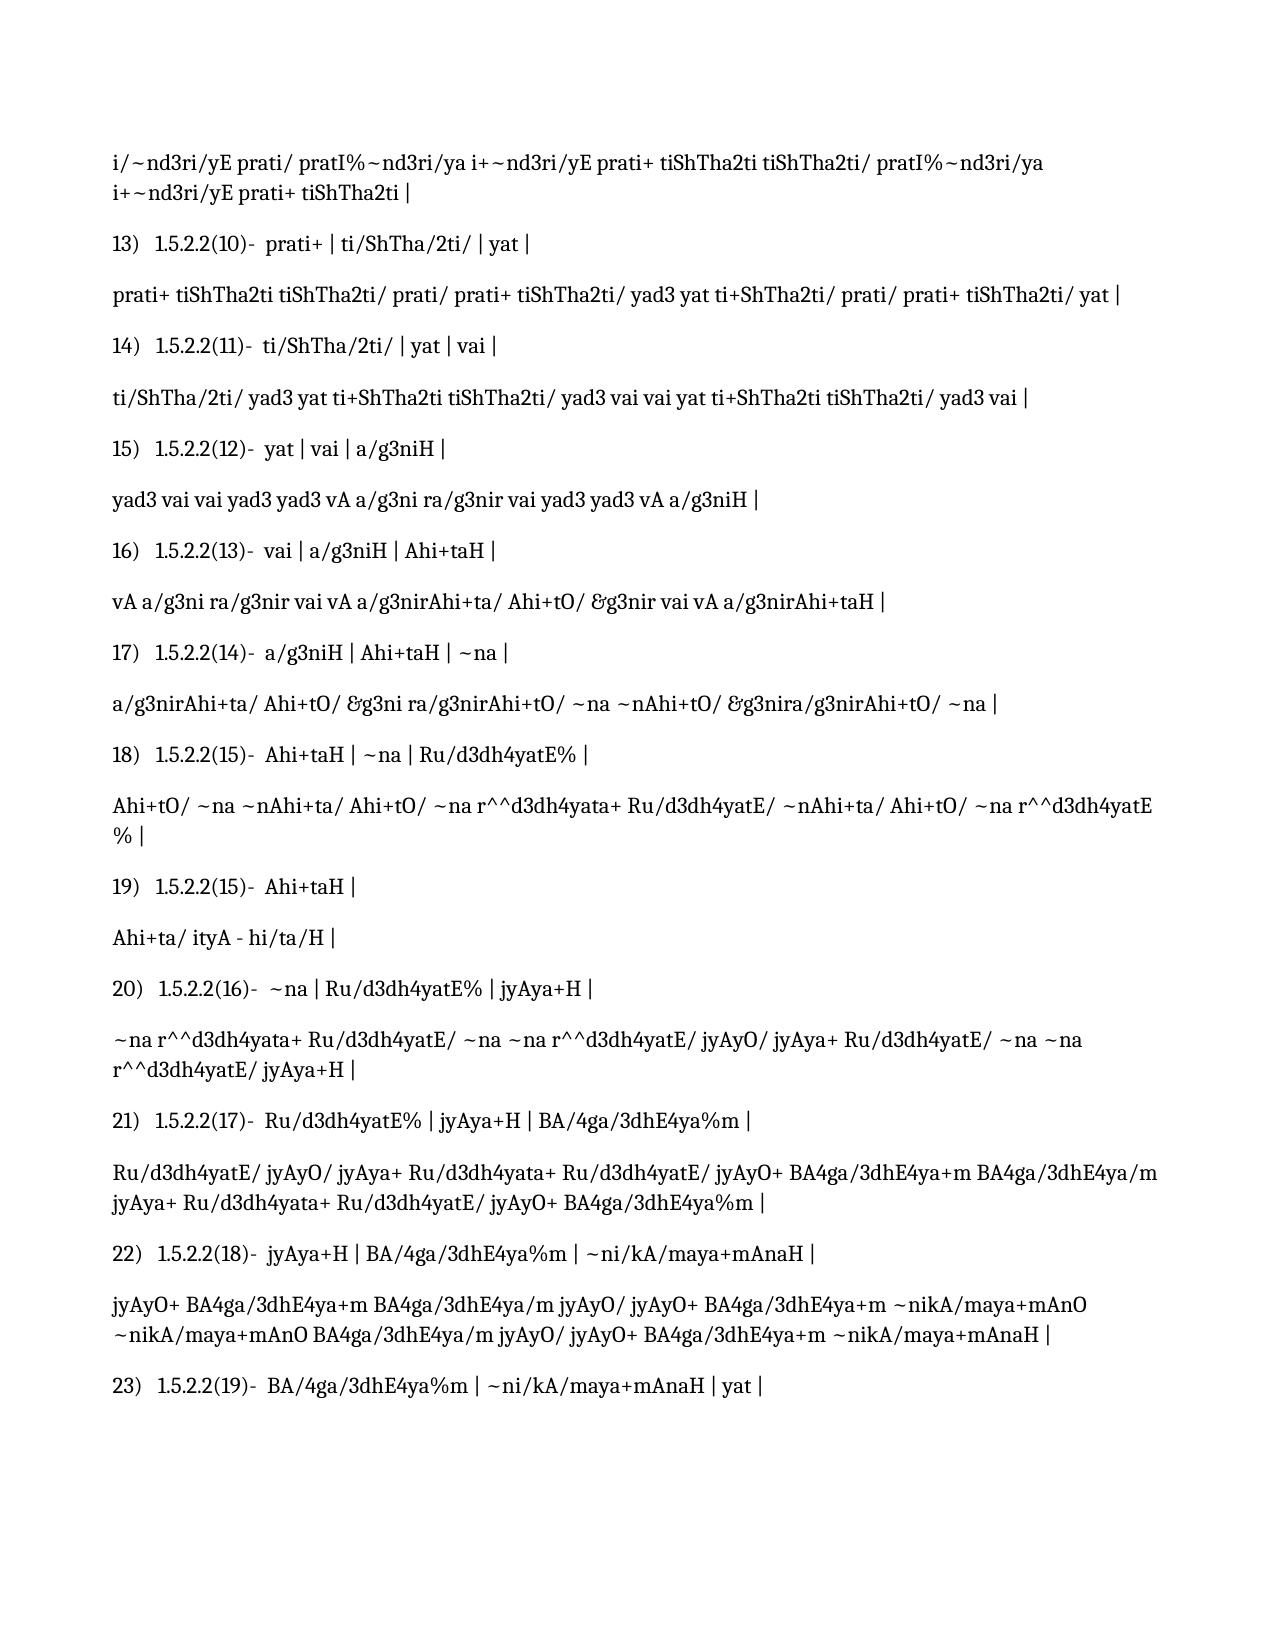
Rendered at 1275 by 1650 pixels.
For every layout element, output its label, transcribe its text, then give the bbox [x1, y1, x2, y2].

text 17) 1.5.2.2(14)- a/g3niH | Ahi+taH | ~na | [112, 639, 1162, 666]
text 23) 1.5.2.2(19)- BA/4ga/3dhE4ya%m | ~ni/kA/maya+mAnaH | yat | [112, 1373, 1162, 1399]
text vA a/g3ni ra/g3nir vai vA a/g3nirAhi+ta/ Ahi+tO/ &g3nir vai vA a/g3nirAhi+taH | [112, 588, 1162, 615]
text 21) 1.5.2.2(17)- Ru/d3dh4yatE% | jyAya+H | BA/4ga/3dhE4ya%m | [112, 1108, 1162, 1135]
text 13) 1.5.2.2(10)- prati+ | ti/ShTha/2ti/ | yat | [112, 231, 1162, 258]
text Ahi+tO/ ~na ~nAhi+ta/ Ahi+tO/ ~na r^^d3dh4yata+ Ru/d3dh4yatE/ ~nAhi+ta/ Ahi+tO/ ~na r^^d3dh4yatE% | [112, 793, 1162, 849]
text yad3 vai vai yad3 yad3 vA a/g3ni ra/g3nir vai yad3 yad3 vA a/g3niH | [112, 486, 1162, 513]
text jyAyO+ BA4ga/3dhE4ya+m BA4ga/3dhE4ya/m jyAyO/ jyAyO+ BA4ga/3dhE4ya+m ~nikA/maya+mAnO ~nikA/maya+mAnO BA4ga/3dhE4ya/m jyAyO/ jyAyO+ BA4ga/3dhE4ya+m ~nikA/maya+mAnaH | [112, 1292, 1162, 1348]
text ti/ShTha/2ti/ yad3 yat ti+ShTha2ti tiShTha2ti/ yad3 vai vai yat ti+ShTha2ti tiShTha2ti/ yad3 vai | [112, 384, 1162, 411]
text i/~nd3ri/yE prati/ pratI%~nd3ri/ya i+~nd3ri/yE prati+ tiShTha2ti tiShTha2ti/ pratI%~nd3ri/ya i+~nd3ri/yE prati+ tiShTha2ti | [112, 150, 1162, 207]
text ~na r^^d3dh4yata+ Ru/d3dh4yatE/ ~na ~na r^^d3dh4yatE/ jyAyO/ jyAya+ Ru/d3dh4yatE/ ~na ~na r^^d3dh4yatE/ jyAya+H | [112, 1027, 1162, 1084]
text prati+ tiShTha2ti tiShTha2ti/ prati/ prati+ tiShTha2ti/ yad3 yat ti+ShTha2ti/ prati/ prati+ tiShTha2ti/ yat | [112, 282, 1162, 309]
text 20) 1.5.2.2(16)- ~na | Ru/d3dh4yatE% | jyAya+H | [112, 976, 1162, 1002]
text 22) 1.5.2.2(18)- jyAya+H | BA/4ga/3dhE4ya%m | ~ni/kA/maya+mAnaH | [112, 1241, 1162, 1267]
text Ahi+ta/ ityA - hi/ta/H | [112, 925, 1162, 951]
text Ru/d3dh4yatE/ jyAyO/ jyAya+ Ru/d3dh4yata+ Ru/d3dh4yatE/ jyAyO+ BA4ga/3dhE4ya+m BA4ga/3dhE4ya/m jyAya+ Ru/d3dh4yata+ Ru/d3dh4yatE/ jyAyO+ BA4ga/3dhE4ya%m | [112, 1159, 1162, 1216]
text 19) 1.5.2.2(15)- Ahi+taH | [112, 874, 1162, 900]
text 15) 1.5.2.2(12)- yat | vai | a/g3niH | [112, 435, 1162, 462]
text a/g3nirAhi+ta/ Ahi+tO/ &g3ni ra/g3nirAhi+tO/ ~na ~nAhi+tO/ &g3nira/g3nirAhi+tO/ ~na | [112, 691, 1162, 717]
text 18) 1.5.2.2(15)- Ahi+taH | ~na | Ru/d3dh4yatE% | [112, 742, 1162, 768]
text 16) 1.5.2.2(13)- vai | a/g3niH | Ahi+taH | [112, 537, 1162, 564]
text 14) 1.5.2.2(11)- ti/ShTha/2ti/ | yat | vai | [112, 333, 1162, 360]
